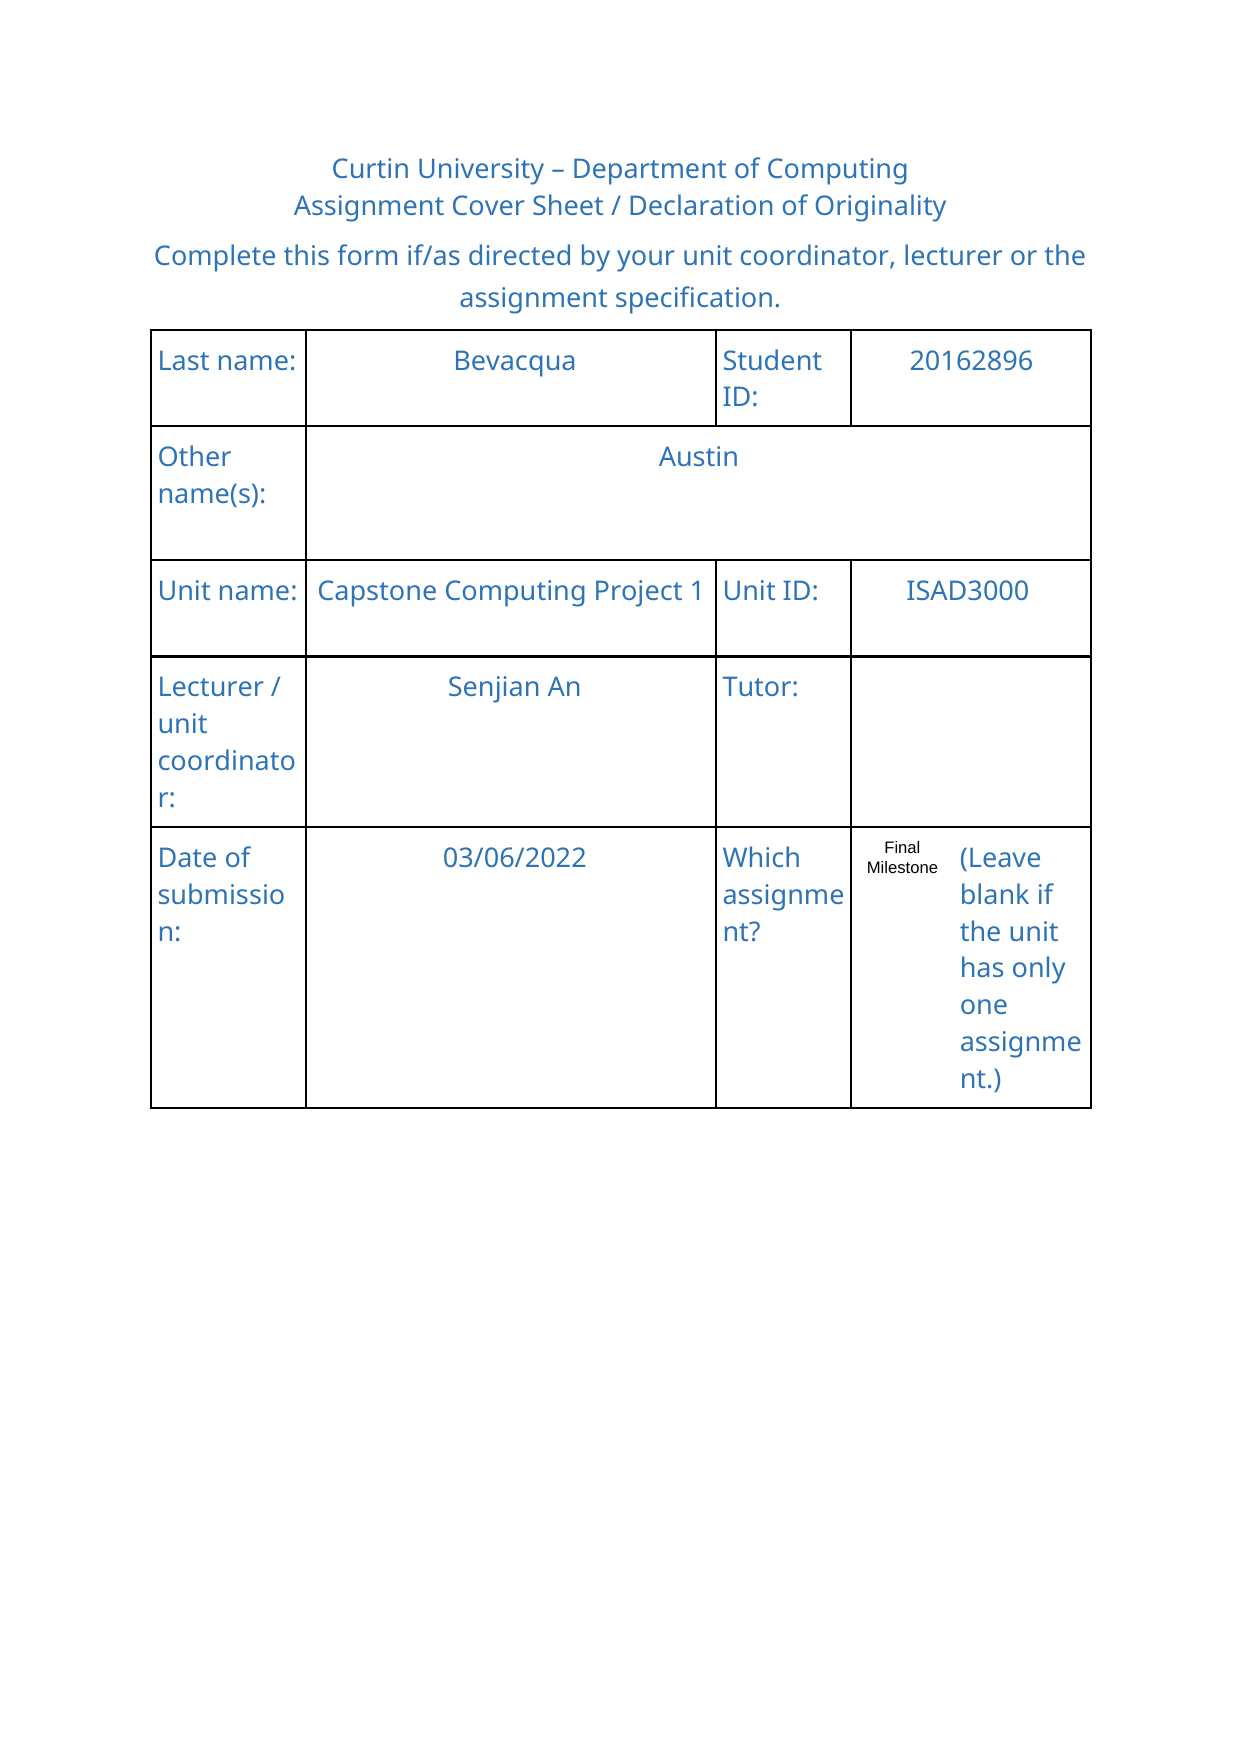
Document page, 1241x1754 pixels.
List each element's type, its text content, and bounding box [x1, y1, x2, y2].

table_header [852, 331, 1090, 425]
table_cell [852, 561, 1090, 655]
table_header [152, 331, 305, 425]
table_cell [307, 658, 715, 826]
table_header [307, 331, 715, 425]
table_cell [852, 658, 1090, 826]
table_cell [307, 828, 715, 1107]
table_cell [717, 828, 850, 1107]
table_cell [152, 427, 305, 559]
table_cell [717, 658, 850, 826]
table_cell [152, 828, 305, 1107]
table_cell [717, 561, 850, 655]
table_header [717, 331, 850, 425]
table_cell Final Milestone [852, 828, 953, 1107]
table_cell [953, 828, 1090, 1107]
table_cell [307, 561, 715, 655]
table_cell [307, 427, 1090, 559]
table_cell [152, 658, 305, 826]
table_cell [152, 561, 305, 655]
